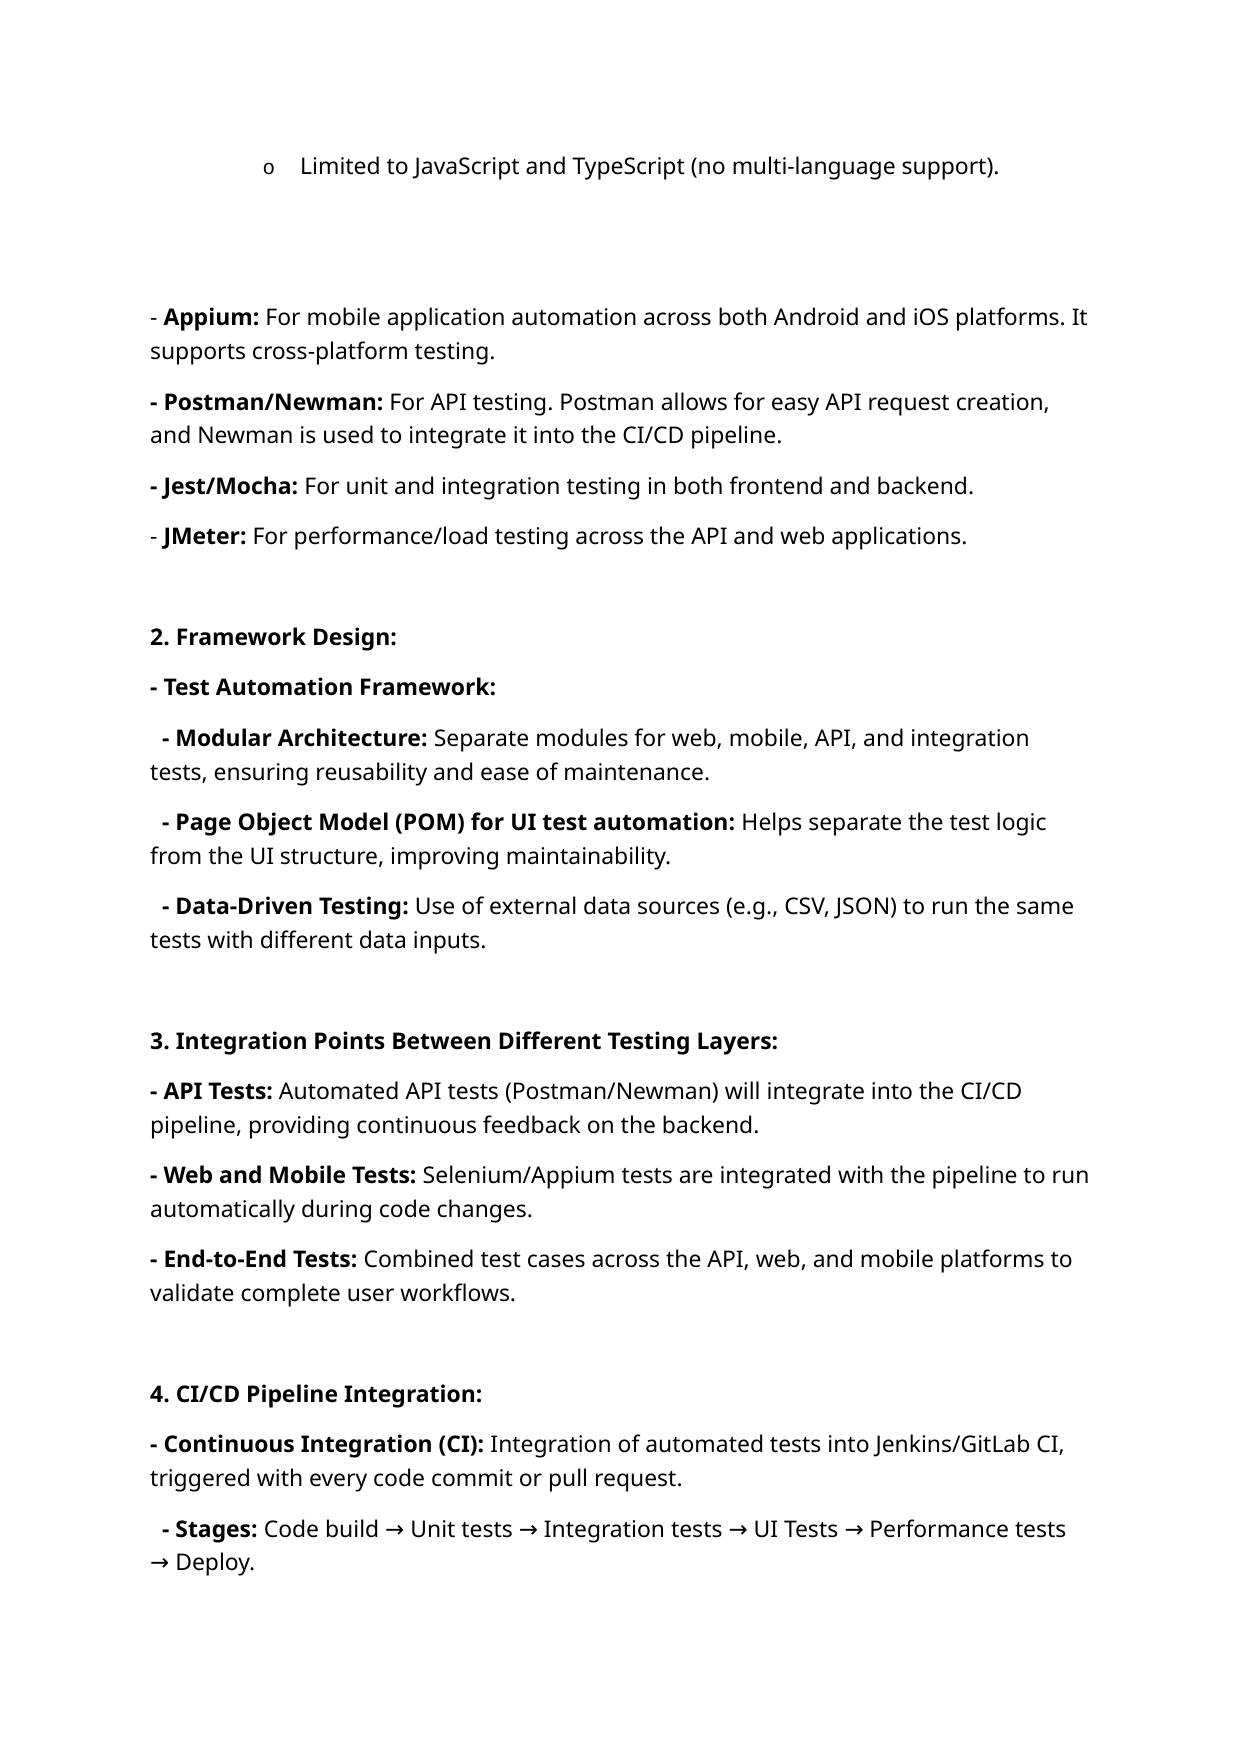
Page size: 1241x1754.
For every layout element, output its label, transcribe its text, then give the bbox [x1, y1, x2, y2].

text - API Tests: Automated API tests (Postman/Newman) will integrate into the CI/CD pipeline, providing continuous feedback on the backend. [150, 1075, 1090, 1140]
text - Page Object Model (POM) for UI test automation: Helps separate the test logic from the UI structure, improving maintainability. [150, 806, 1090, 871]
text - Web and Mobile Tests: Selenium/Appium tests are integrated with the pipeline to run automatically during code changes. [150, 1159, 1090, 1224]
text - Continuous Integration (CI): Integration of automated tests into Jenkins/GitLab CI, triggered with every code commit or pull request. [150, 1428, 1090, 1493]
list Limited to JavaScript and TypeScript (no multi-language support). [262, 150, 1090, 181]
text 2. Framework Design: [150, 621, 1090, 652]
text - Postman/Newman: For API testing. Postman allows for easy API request creation, and Newman is used to integrate it into the CI/CD pipeline. [150, 385, 1090, 450]
text - Test Automation Framework: [150, 671, 1090, 702]
text - End-to-End Tests: Combined test cases across the API, web, and mobile platforms to validate complete user workflows. [150, 1243, 1090, 1308]
text - Stages: Code build → Unit tests → Integration tests → UI Tests → Performance tests → Deploy. [150, 1512, 1090, 1577]
text 4. CI/CD Pipeline Integration: [150, 1378, 1090, 1409]
text - JMeter: For performance/load testing across the API and web applications. [150, 520, 1090, 551]
text - Appium: For mobile application automation across both Android and iOS platforms. It supports cross-platform testing. [150, 301, 1090, 366]
text - Modular Architecture: Separate modules for web, mobile, API, and integration tests, ensuring reusability and ease of maintenance. [150, 722, 1090, 787]
text - Data-Driven Testing: Use of external data sources (e.g., CSV, JSON) to run the same tests with different data inputs. [150, 890, 1090, 955]
text 3. Integration Points Between Different Testing Layers: [150, 1024, 1090, 1056]
text - Jest/Mocha: For unit and integration testing in both frontend and backend. [150, 469, 1090, 501]
